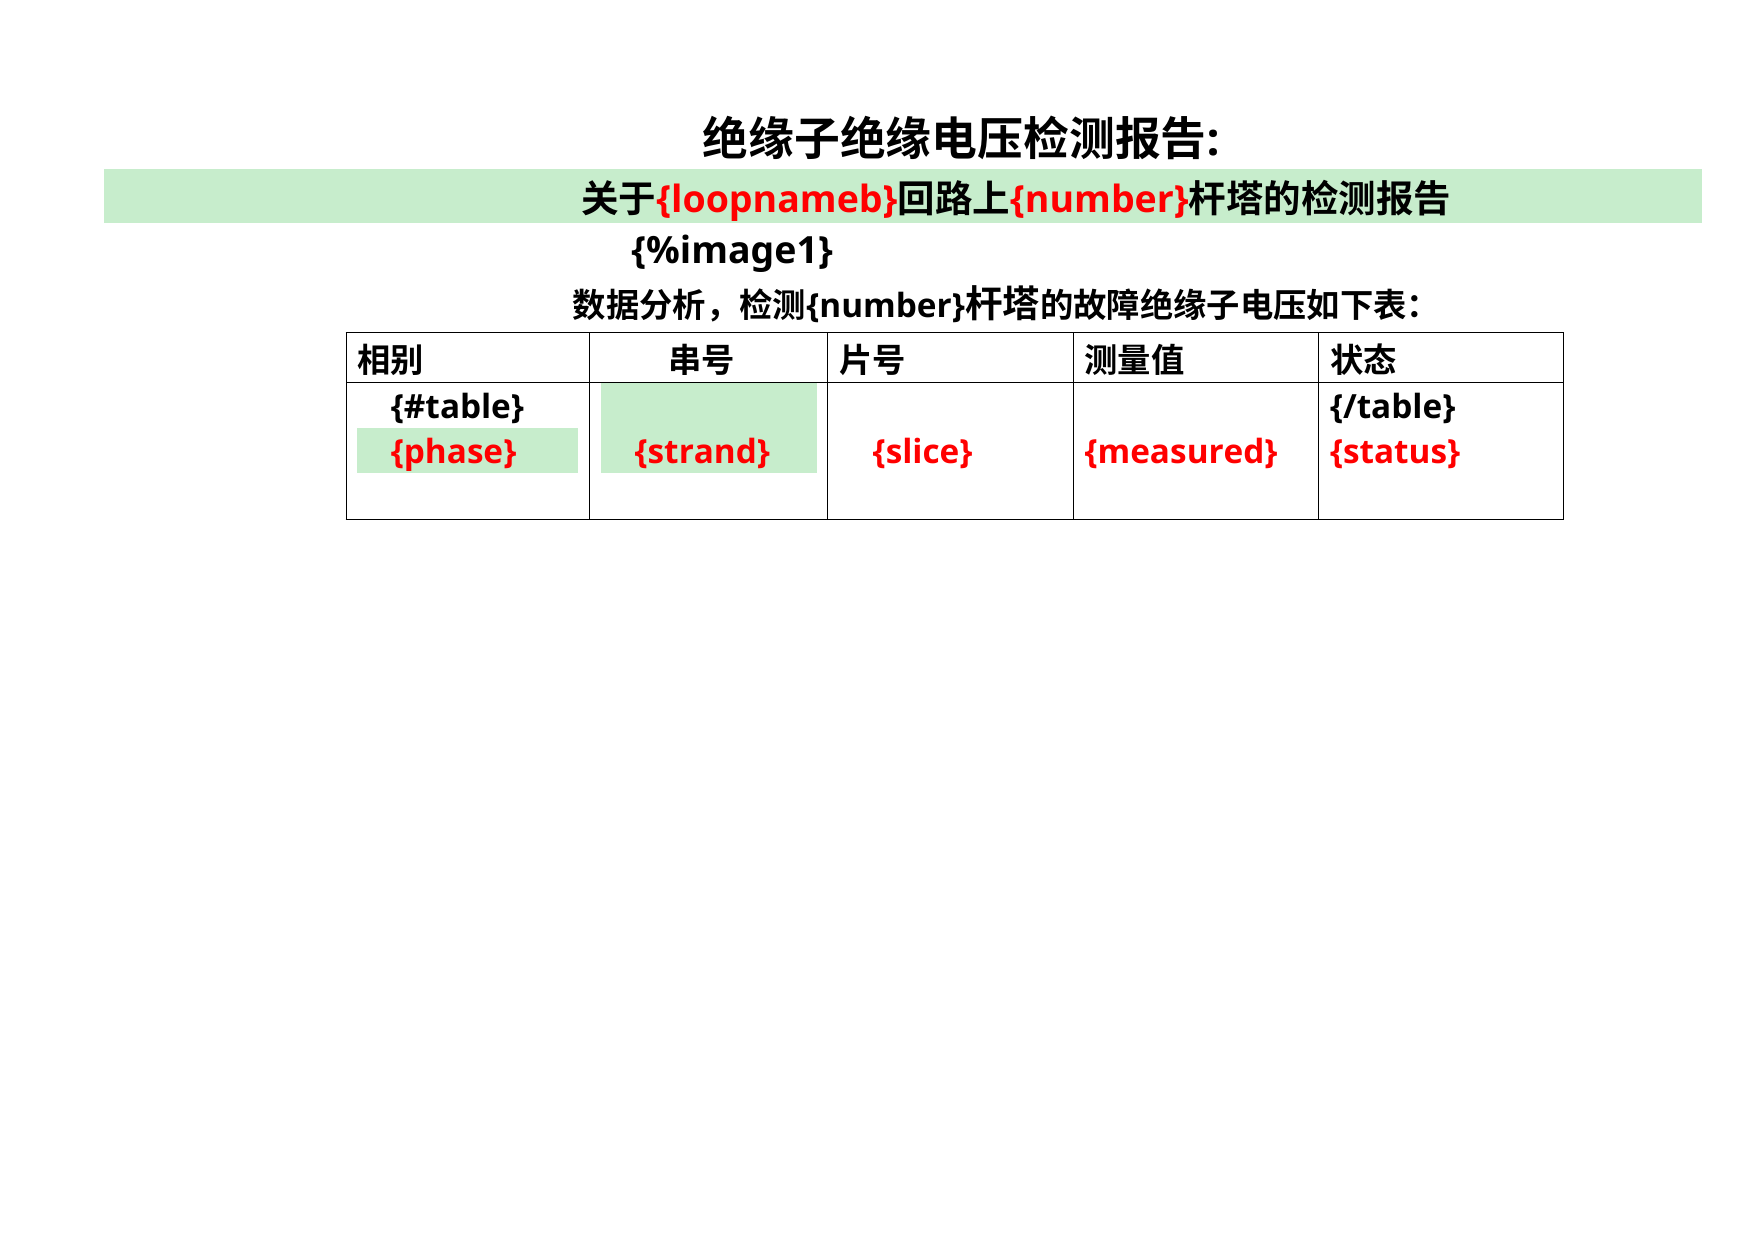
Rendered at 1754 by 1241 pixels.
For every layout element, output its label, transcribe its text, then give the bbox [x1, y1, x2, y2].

table_header 测量值 [1074, 333, 1318, 382]
table_header 状态 [1319, 333, 1563, 382]
table_cell {#table} {phase} [347, 383, 589, 519]
table_header 串号 [590, 333, 827, 382]
table_header 片号 [828, 333, 1073, 382]
table_header 相别 [347, 333, 589, 382]
table_cell {measured} [1074, 383, 1318, 519]
table_cell {slice} [828, 383, 1073, 519]
text 数据分析，检测{number}杆塔的故障绝缘子电压如下表： [104, 274, 1702, 328]
table_cell {/table} {status} [1319, 383, 1563, 519]
text 关于{loopnameb}回路上{number}杆塔的检测报告 [104, 169, 1702, 223]
text 绝缘子绝缘电压检测报告: [104, 102, 1702, 169]
text {%image1} [104, 223, 1702, 274]
table_cell {strand} [590, 383, 827, 519]
